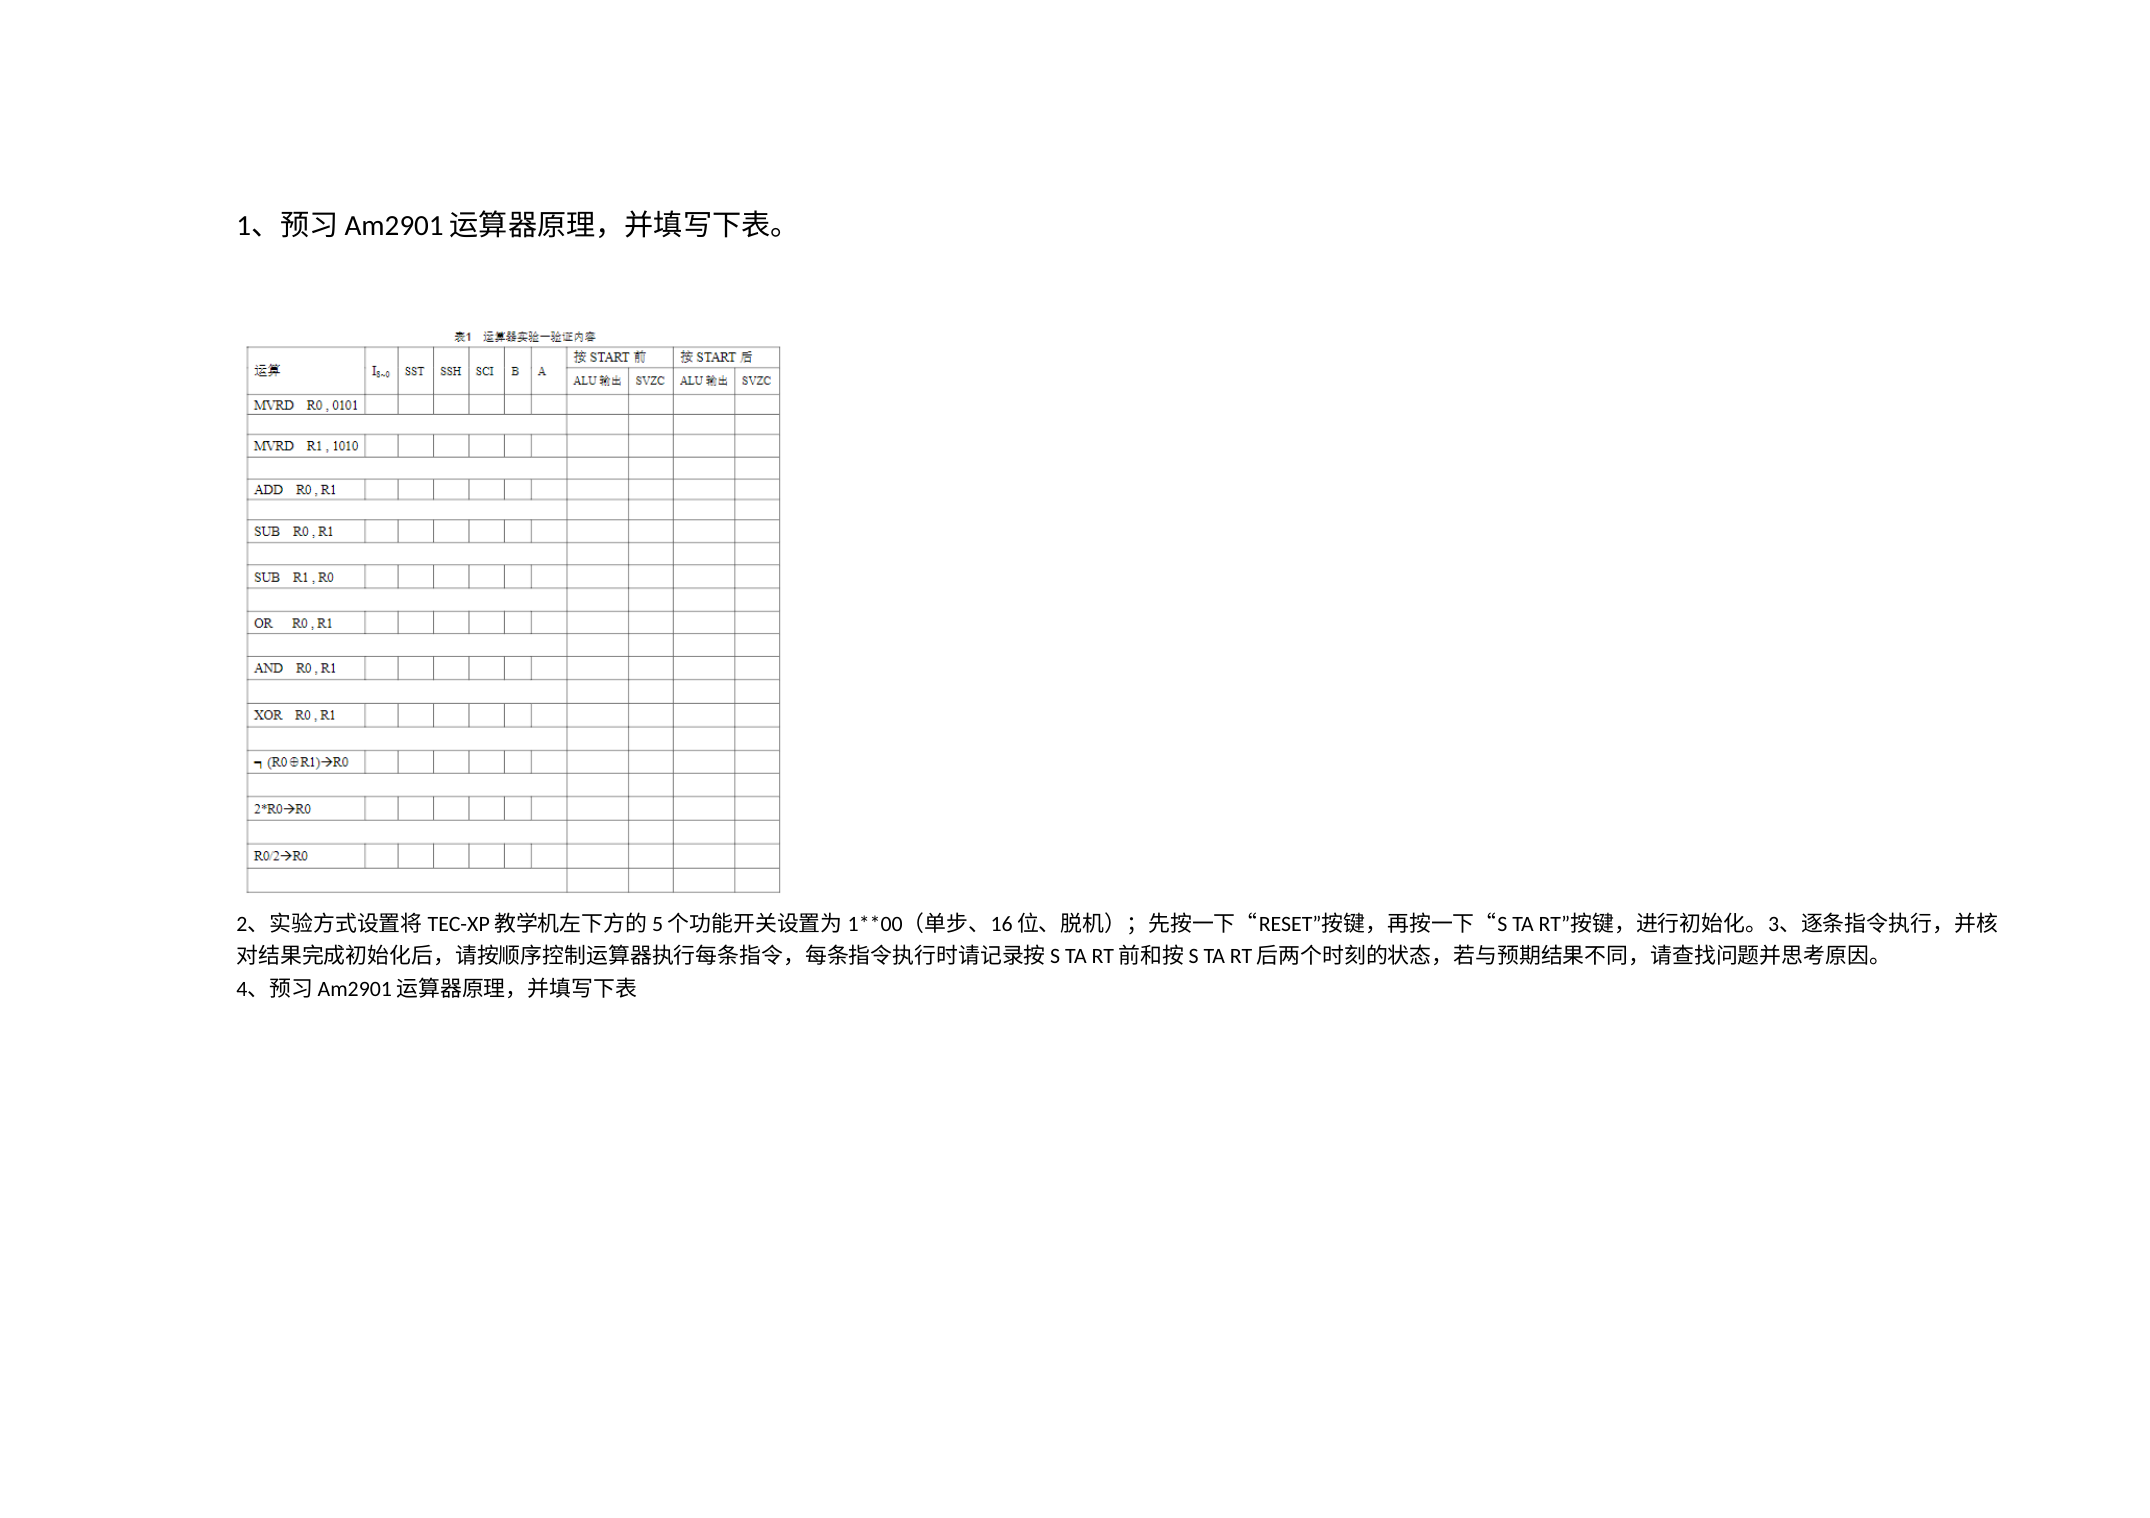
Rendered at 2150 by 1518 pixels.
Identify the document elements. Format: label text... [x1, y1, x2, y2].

text 1、预习Am2901运算器原理，并填写下表。 [236, 190, 1999, 255]
picture [236, 320, 800, 898]
text 4、预习Am2901运算器原理，并填写下表 [236, 970, 1999, 1003]
text 2、实验方式设置将TEC-XP教学机左下方的5个功能开关设置为1**00（单步、16位、脱机）；先按一下“RESET”按键，再按一下“S TA RT”按键，进行初始化。3、逐条指令执行，并核对结果完成初始化后，请按顺序控制运算器执行每条指令，每条指令执行时请记录按S TA RT前和按S TA RT后两个时刻的状态，若与预期结果不同，请查找问题并思考原因。 [236, 905, 1999, 970]
